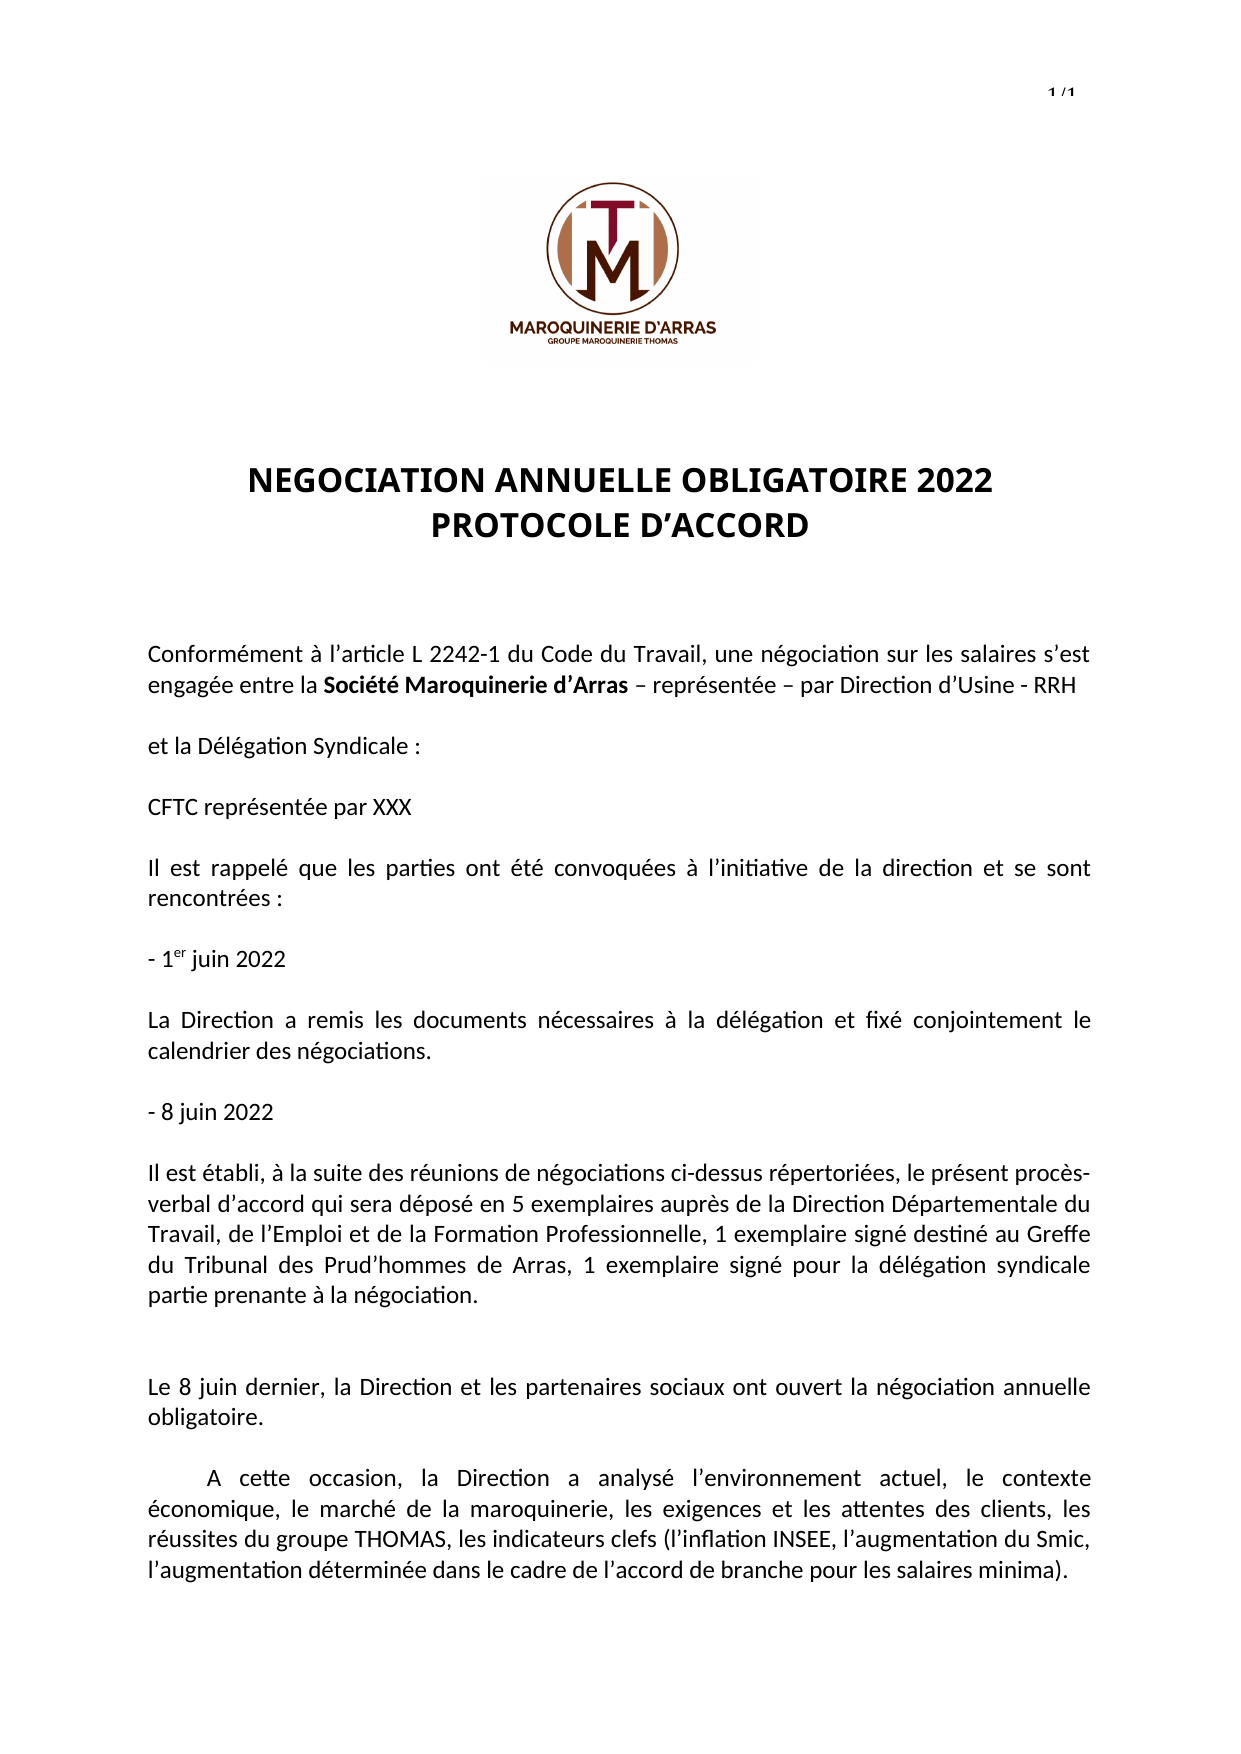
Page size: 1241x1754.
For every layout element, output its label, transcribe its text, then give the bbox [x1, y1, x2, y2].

text La Direction a remis les documents nécessaires à la délégation et fixé conjointement le calendrier des négociations. [148, 1005, 1093, 1066]
text PROTOCOLE D’ACCORD [148, 502, 1093, 548]
picture [481, 176, 760, 366]
text - 1er juin 2022 [148, 944, 1093, 974]
text NEGOCIATION ANNUELLE OBLIGATOIRE 2022 [148, 457, 1093, 502]
text et la Délégation Syndicale : [148, 730, 1093, 761]
text Le 8 juin dernier, la Direction et les partenaires sociaux ont ouvert la négociation annuelle obligatoire. [148, 1371, 1093, 1432]
text Il est établi, à la suite des réunions de négociations ci-dessus répertoriées, le présent procès-verbal d’accord qui sera déposé en 5 exemplaires auprès de la Direction Départementale du Travail, de l’Emploi et de la Formation Professionnelle, 1 exemplaire signé destiné au Greffe du Tribunal des Prud’hommes de Arras, 1 exemplaire signé pour la délégation syndicale partie prenante à la négociation. [148, 1157, 1093, 1310]
text A cette occasion, la Direction a analysé l’environnement actuel, le contexte économique, le marché de la maroquinerie, les exigences et les attentes des clients, les réussites du groupe THOMAS, les indicateurs clefs (l’inflation INSEE, l’augmentation du Smic, l’augmentation déterminée dans le cadre de l’accord de branche pour les salaires minima). [148, 1462, 1093, 1584]
text Conformément à l’article L 2242-1 du Code du Travail, une négociation sur les salaires s’est engagée entre la Société Maroquinerie d’Arras – représentée – par Direction d’Usine - RRH [148, 638, 1093, 699]
text - 8 juin 2022 [148, 1096, 1093, 1127]
text Il est rappelé que les parties ont été convoquées à l’initiative de la direction et se sont rencontrées : [148, 852, 1093, 913]
text CFTC représentée par XXX [148, 791, 1093, 822]
